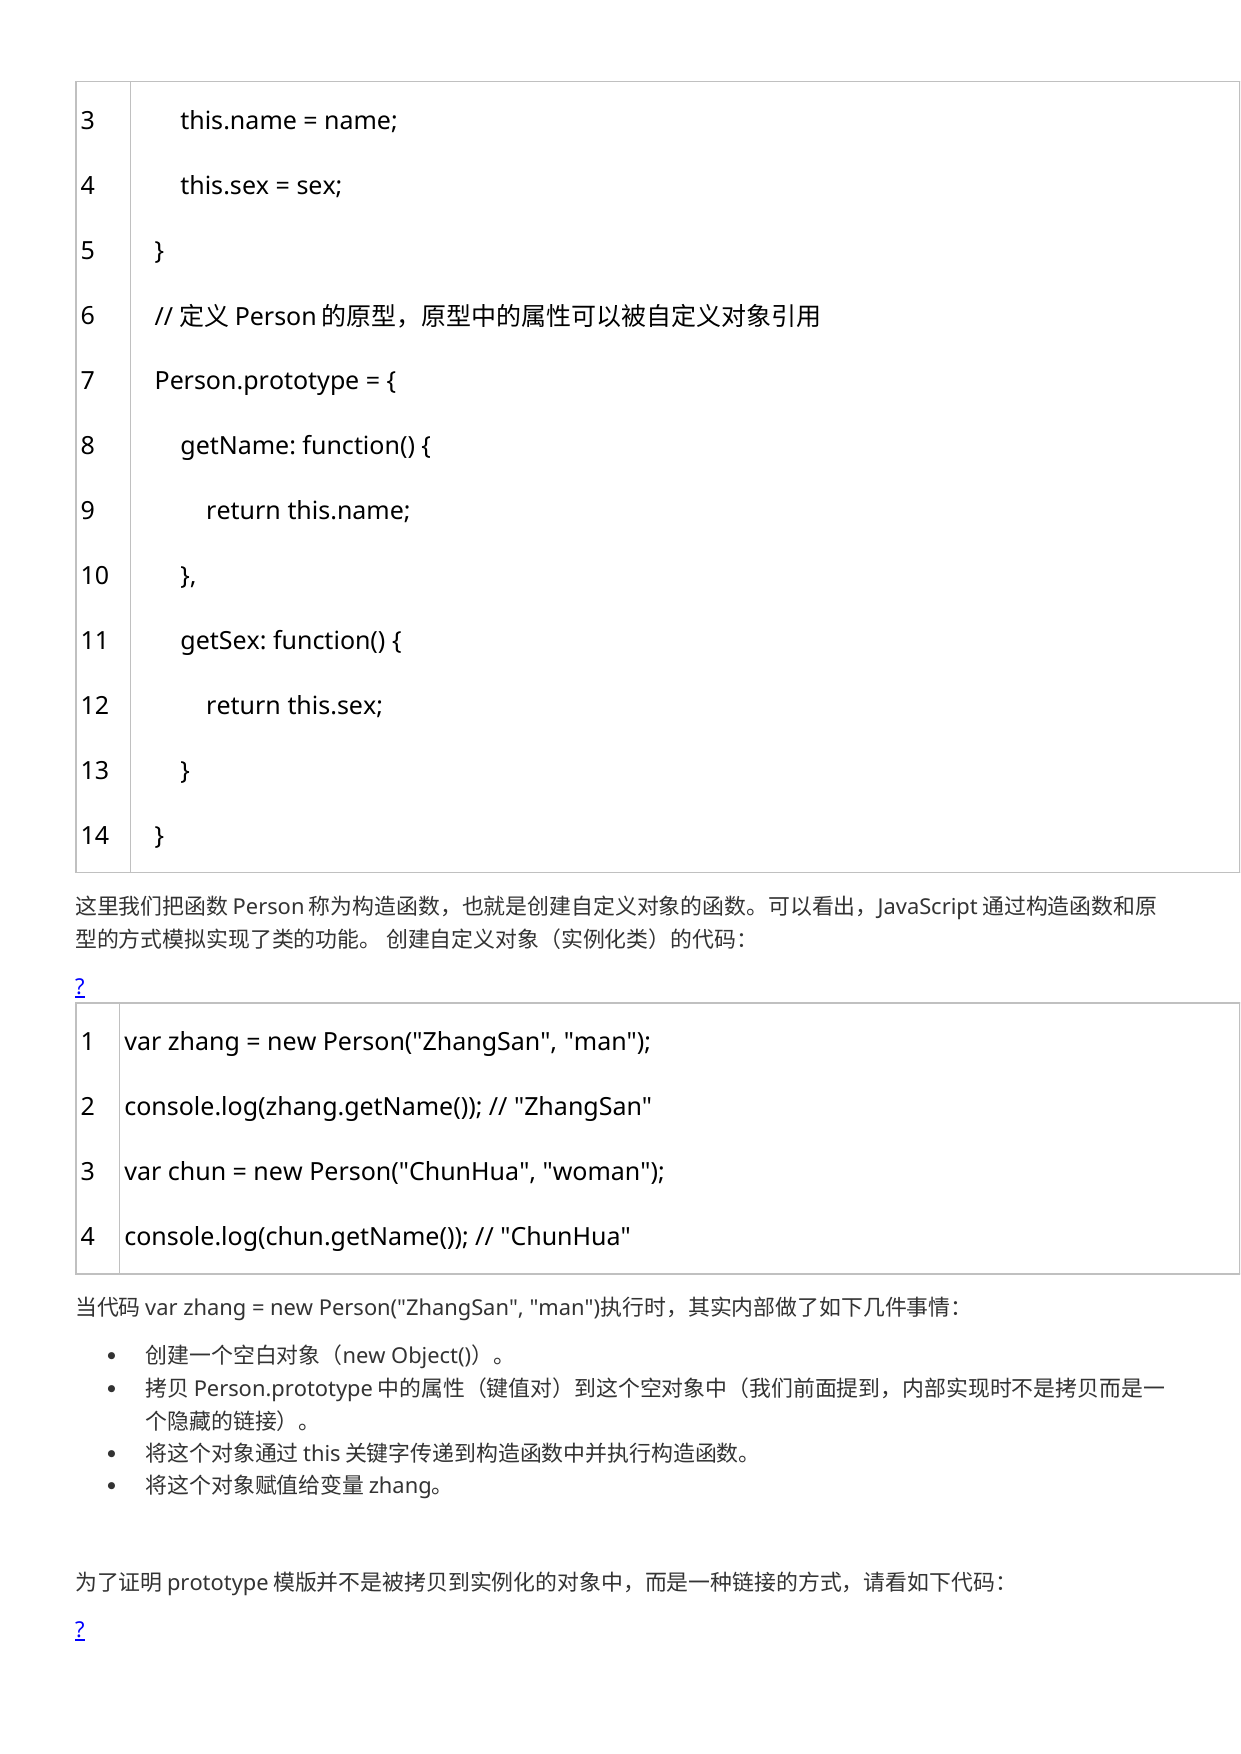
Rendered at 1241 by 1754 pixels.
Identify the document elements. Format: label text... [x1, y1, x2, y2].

list 将这个对象赋值给变量zhang。 [108, 1468, 1165, 1501]
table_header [131, 82, 1239, 872]
text ? [75, 969, 1165, 1002]
table_header 1 2 3 4 [77, 1004, 119, 1273]
text 当代码var zhang = new Person("ZhangSan", "man")执行时，其实内部做了如下几件事情： [75, 1290, 1165, 1323]
list 创建一个空白对象（new Object()）。 [108, 1338, 1165, 1371]
list 将这个对象通过this关键字传递到构造函数中并执行构造函数。 [108, 1436, 1165, 1468]
table_header var zhang = new Person("ZhangSan", "man"); console.log(zhang.getName()); // "ZhangSan" var chun = new Person("ChunHua", "woman"); console.log(chun.getName()); // "ChunHua" [120, 1004, 1239, 1273]
list 拷贝Person.prototype中的属性（键值对）到这个空对象中（我们前面提到，内部实现时不是拷贝而是一个隐藏的链接）。 [108, 1371, 1165, 1436]
text 这里我们把函数Person称为构造函数，也就是创建自定义对象的函数。可以看出，JavaScript通过构造函数和原型的方式模拟实现了类的功能。 创建自定义对象（实例化类）的代码： [75, 889, 1165, 954]
text 为了证明prototype模版并不是被拷贝到实例化的对象中，而是一种链接的方式，请看如下代码： [75, 1564, 1165, 1597]
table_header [77, 82, 130, 872]
text ? [75, 1613, 1165, 1645]
